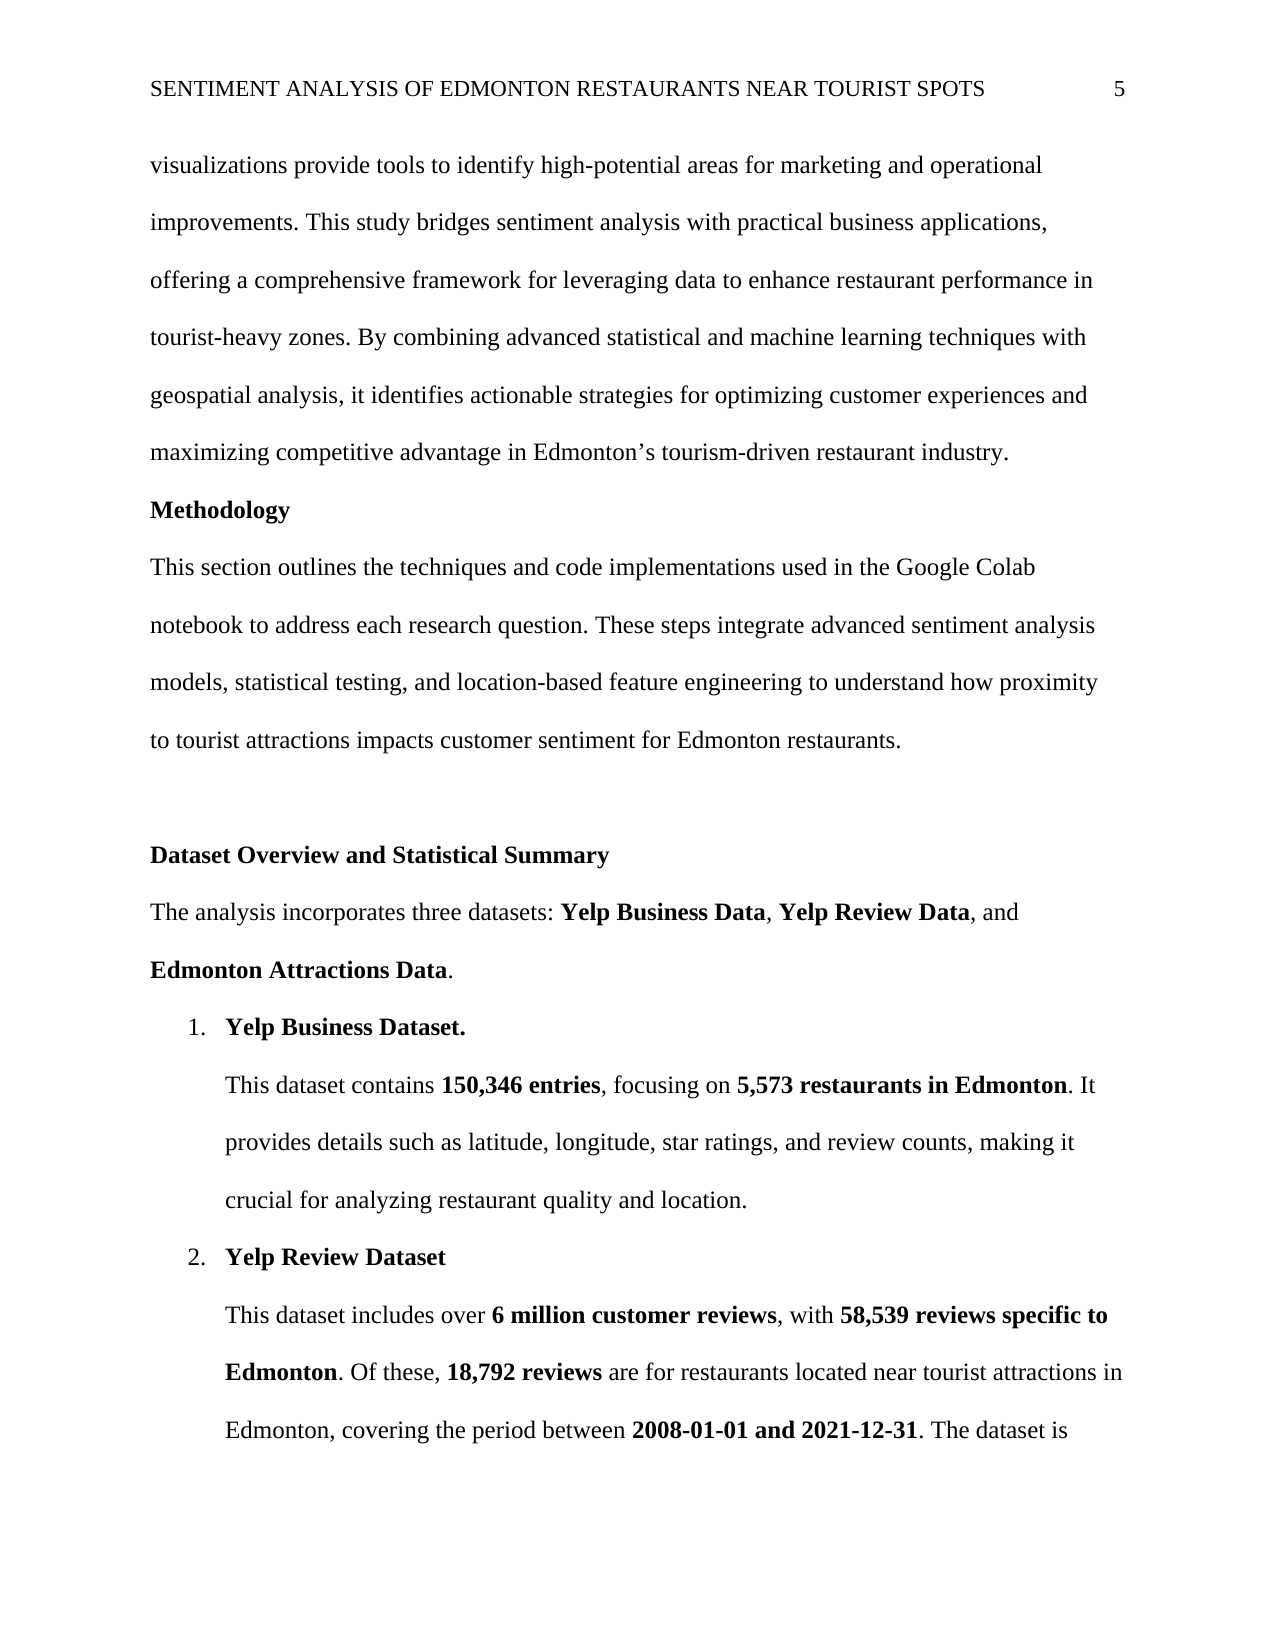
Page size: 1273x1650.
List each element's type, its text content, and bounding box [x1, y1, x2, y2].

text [150, 150, 1123, 466]
text Methodology [150, 495, 1123, 524]
text Dataset Overview and Statistical Summary [150, 840, 1123, 869]
text The analysis incorporates three datasets: Yelp Business Data, Yelp Review Data, and Edmonton Attractions Data. [150, 897, 1123, 984]
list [187, 1242, 1123, 1444]
list Yelp Business Dataset. [187, 1012, 1123, 1041]
text This dataset contains 150,346 entries, focusing on 5,573 restaurants in Edmonton. It provides details such as latitude, longitude, star ratings, and review counts, making it crucial for analyzing restaurant quality and location. [225, 1070, 1123, 1214]
text This section outlines the techniques and code implementations used in the Google Colab notebook to address each research question. These steps integrate advanced sentiment analysis models, statistical testing, and location-based feature engineering to understand how proximity to tourist attractions impacts customer sentiment for Edmonton restaurants. [150, 552, 1123, 754]
